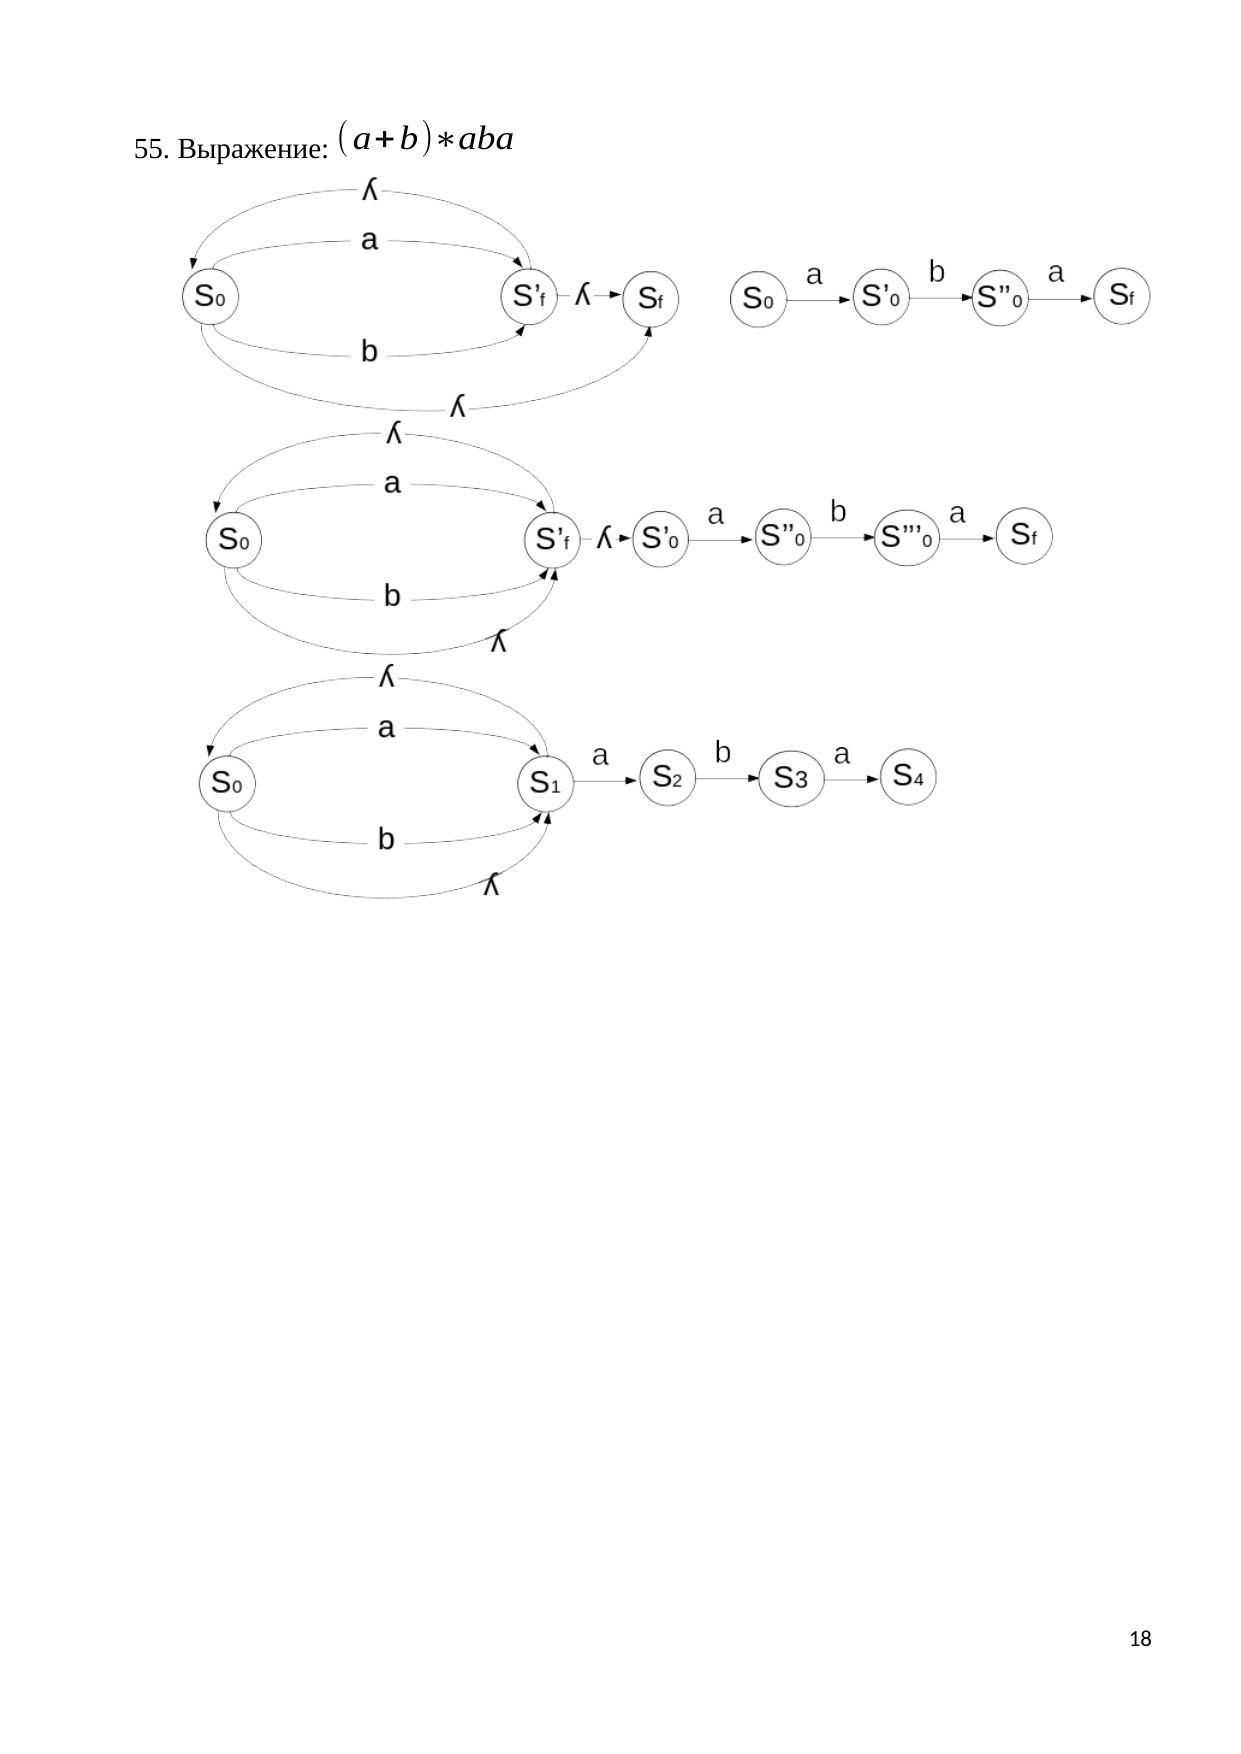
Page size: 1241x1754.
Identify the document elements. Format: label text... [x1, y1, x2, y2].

list Выражение: [177, 118, 1152, 165]
